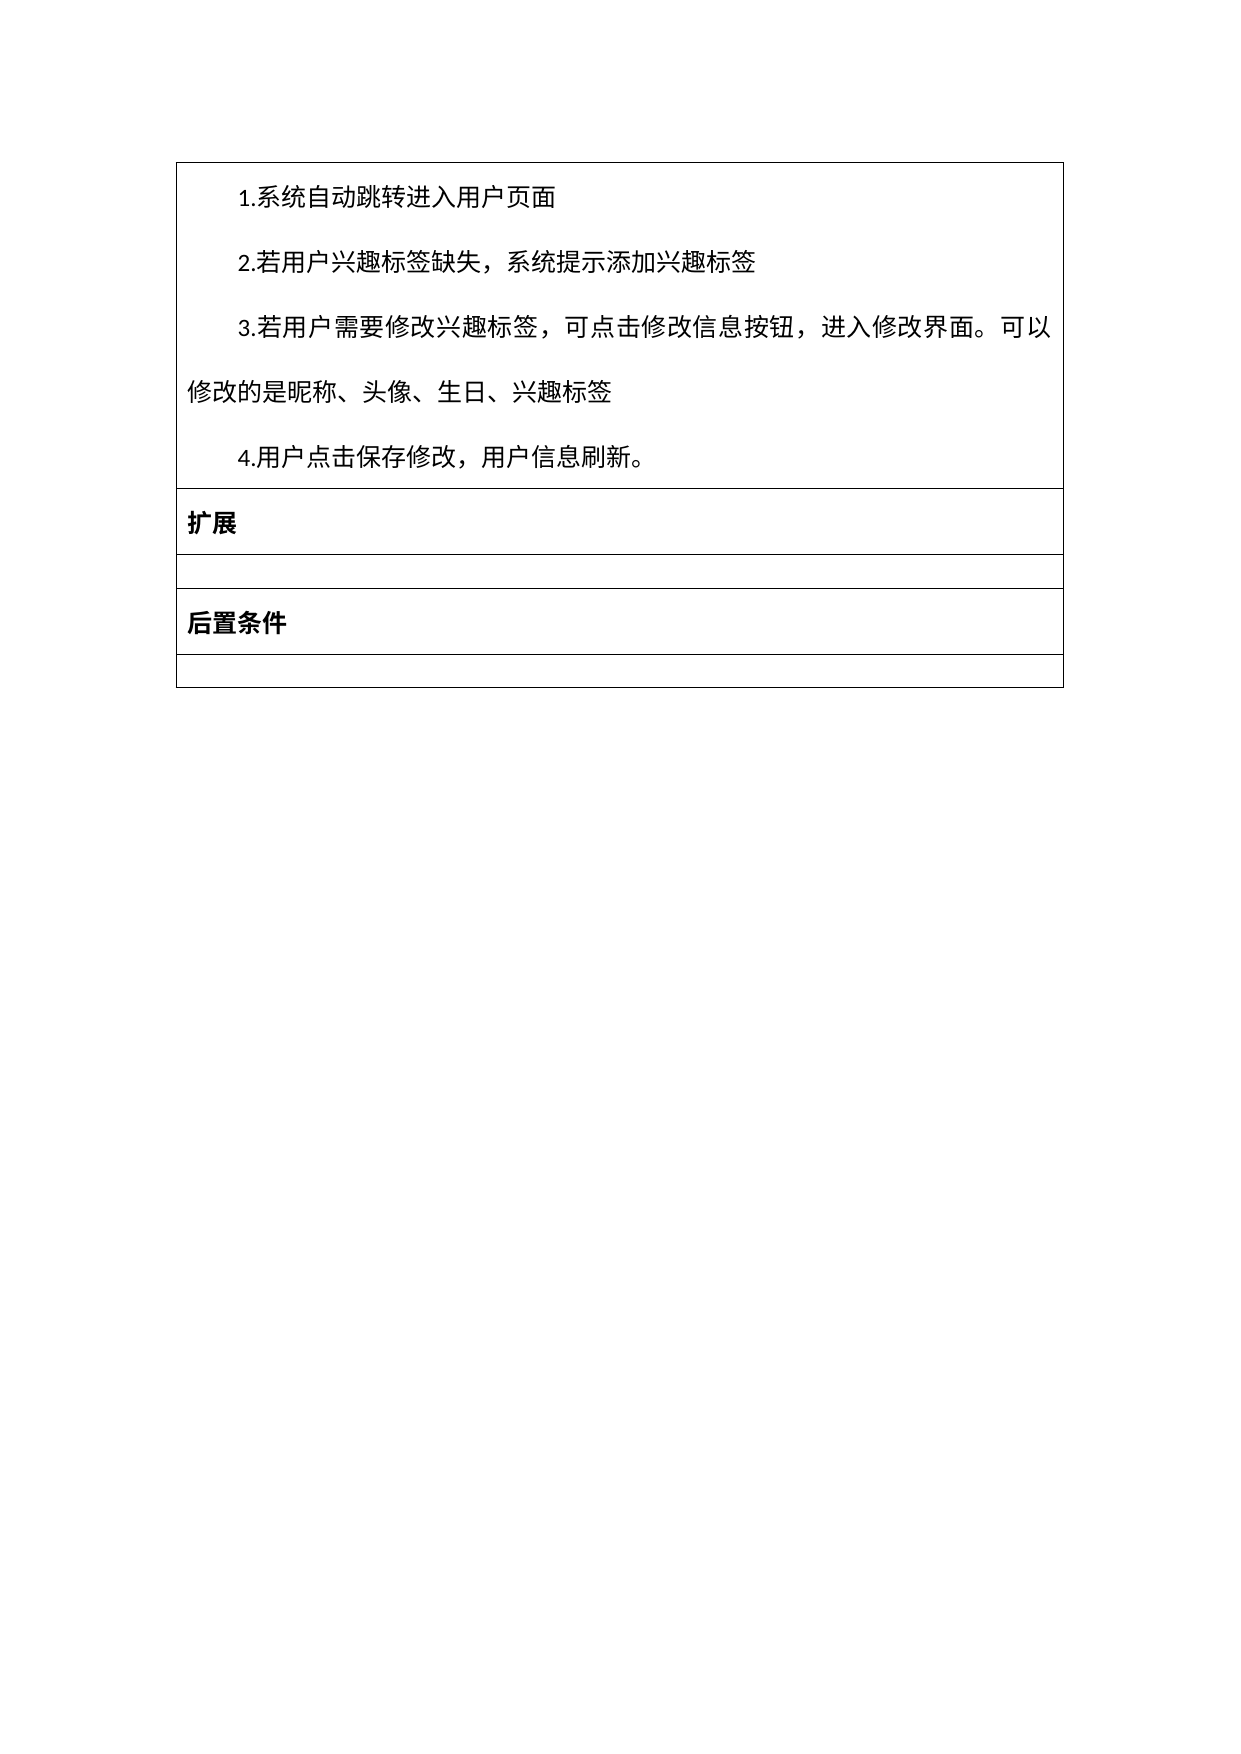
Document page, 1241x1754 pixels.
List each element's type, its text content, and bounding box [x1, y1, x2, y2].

table_cell [177, 555, 1063, 588]
table_cell 1.系统自动跳转进入用户页面 2.若用户兴趣标签缺失，系统提示添加兴趣标签 3.若用户需要修改兴趣标签，可点击修改信息按钮，进入修改界面。可以修改的是昵称、头像、生日、兴趣标签 4.用户点击保存修改，用户信息刷新。 [177, 163, 1063, 488]
table_cell [177, 655, 1063, 687]
table_cell 扩展 [177, 489, 1063, 554]
table_cell 后置条件 [177, 589, 1063, 654]
